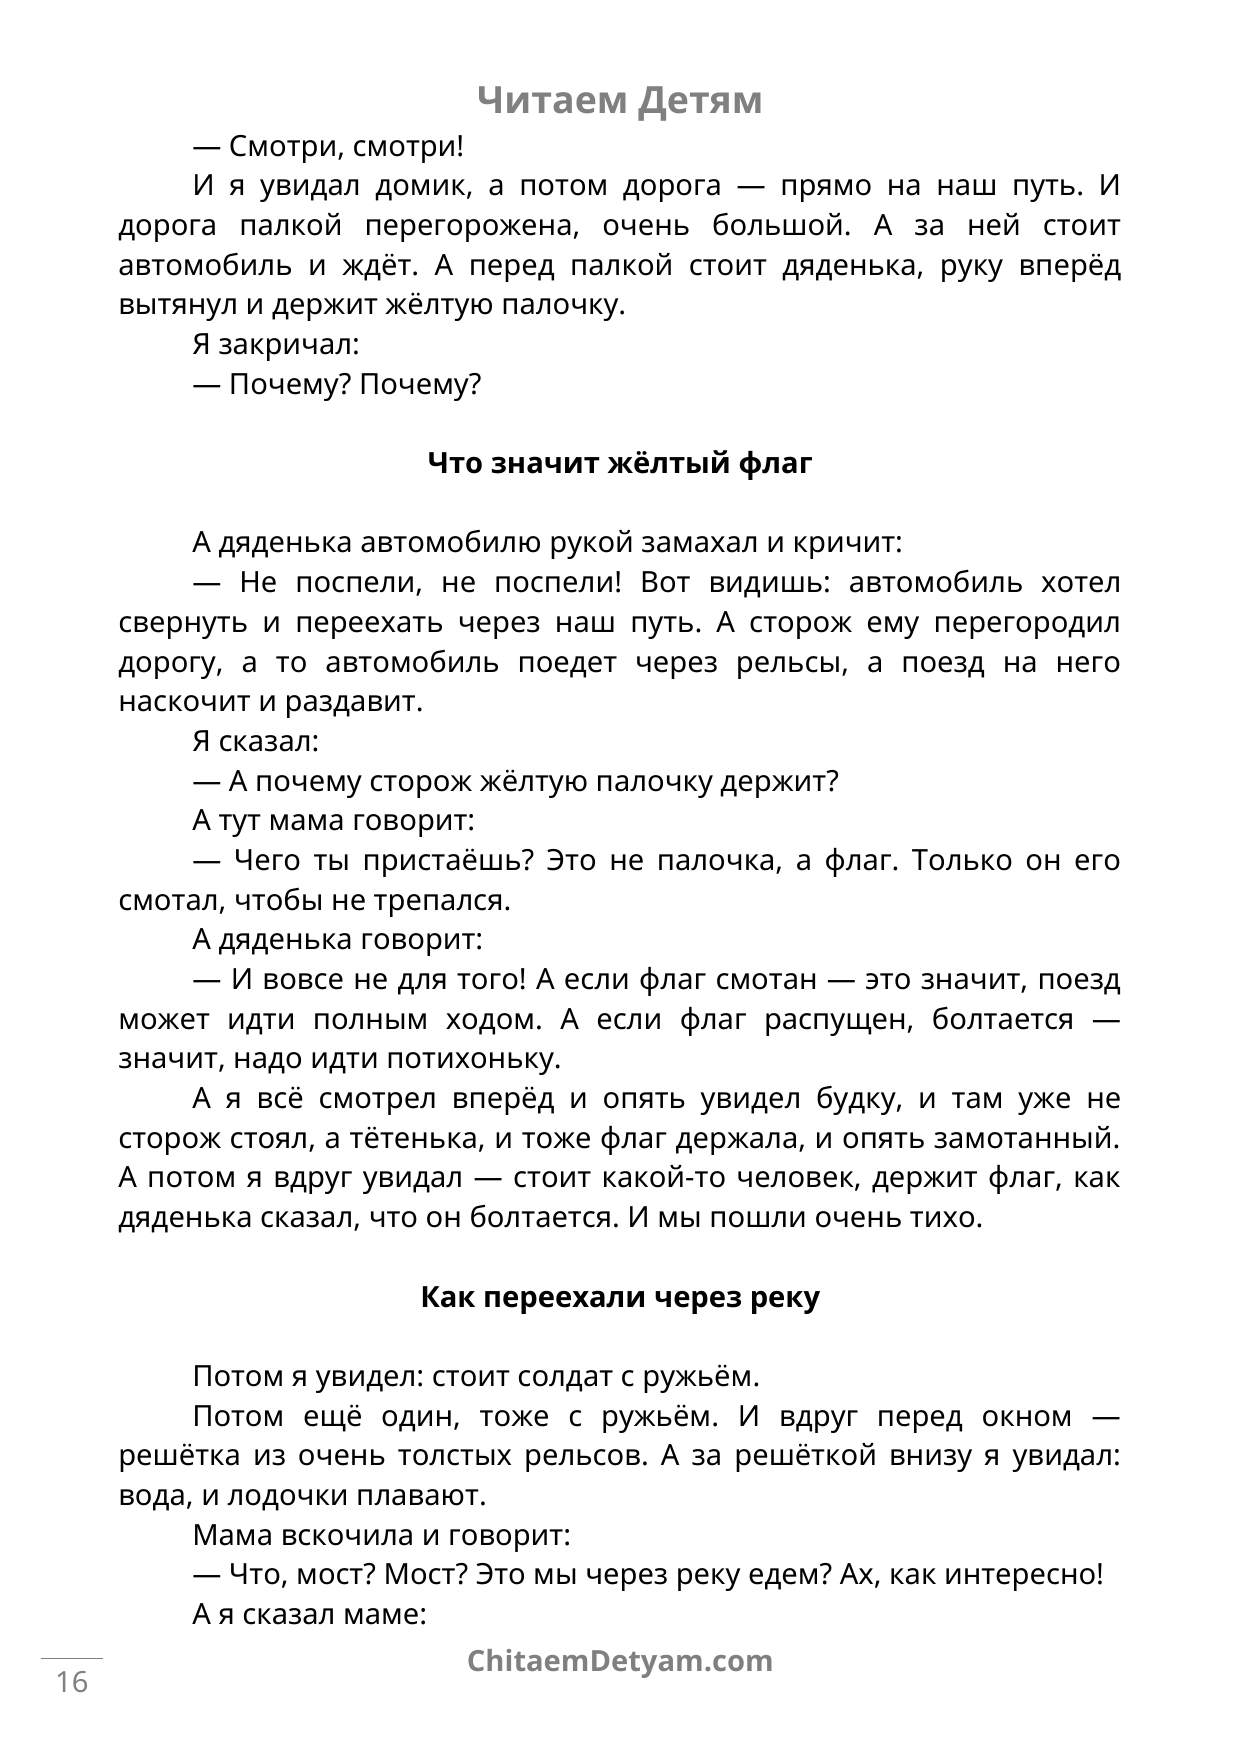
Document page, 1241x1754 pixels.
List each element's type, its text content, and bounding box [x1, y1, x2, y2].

text — Не поспели, не поспели! Вот видишь: автомобиль хотел свернуть и переехать через наш путь. А сторож ему перегородил дорогу, а то автомобиль поедет через рельсы, а поезд на него наскочит и раздавит. [118, 561, 1122, 720]
text Я сказал: [118, 720, 1122, 760]
text А дяденька говорит: [118, 919, 1122, 958]
text — И вовсе не для того! А если флаг смотан — это значит, поезд может идти полным ходом. А если флаг распущен, болтается — значит, надо идти потихоньку. [118, 958, 1122, 1077]
subtitle Как переехали через реку [118, 1276, 1122, 1316]
text И я увидал домик, а потом дорога — прямо на наш путь. И дорога палкой перегорожена, очень большой. А за ней стоит автомобиль и ждёт. А перед палкой стоит дяденька, руку вперёд вытянул и держит жёлтую палочку. [118, 164, 1122, 323]
text А тут мама говорит: [118, 799, 1122, 839]
text А дяденька автомобилю рукой замахал и кричит: [118, 522, 1122, 561]
text Я закричал: [118, 323, 1122, 363]
text — Что, мост? Мост? Это мы через реку едем? Ах, как интересно! [118, 1554, 1122, 1593]
text — А почему сторож жёлтую палочку держит? [118, 760, 1122, 799]
text Потом ещё один, тоже с ружьём. И вдруг перед окном — решётка из очень толстых рельсов. А за решёткой внизу я увидал: вода, и лодочки плавают. [118, 1395, 1122, 1514]
text — Чего ты пристаёшь? Это не палочка, а флаг. Только он его смотал, чтобы не трепался. [118, 839, 1122, 919]
subtitle Что значит жёлтый флаг [118, 442, 1122, 482]
text — Почему? Почему? [118, 363, 1122, 403]
text — Смотри, смотри! [118, 125, 1122, 164]
text Мама вскочила и говорит: [118, 1514, 1122, 1554]
text А я всё смотрел вперёд и опять увидел будку, и там уже не сторож стоял, а тётенька, и тоже флаг держала, и опять замотанный. А потом я вдруг увидал — стоит какой-то человек, держит флаг, как дяденька сказал, что он болтается. И мы пошли очень тихо. [118, 1077, 1122, 1236]
text А я сказал маме: [118, 1593, 1122, 1633]
text Потом я увидел: стоит солдат с ружьём. [118, 1355, 1122, 1395]
